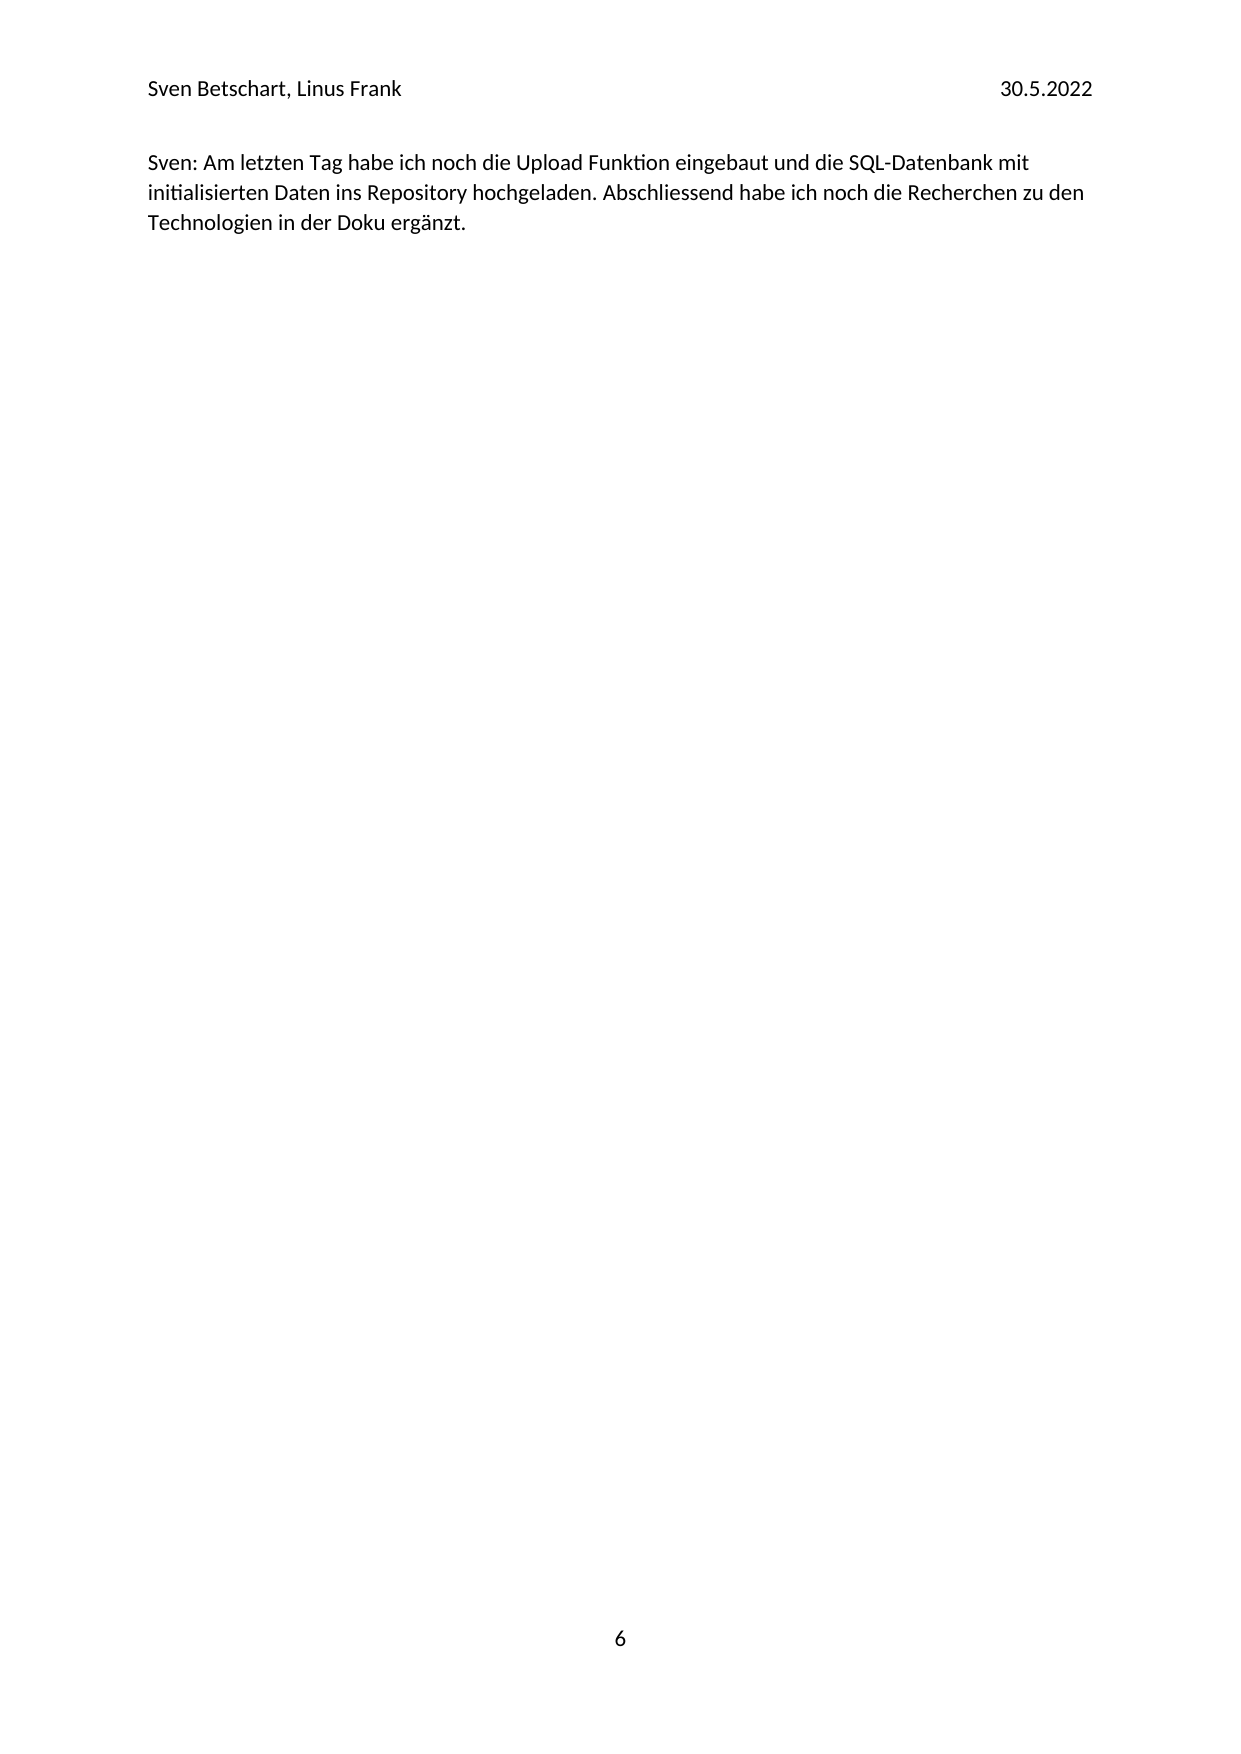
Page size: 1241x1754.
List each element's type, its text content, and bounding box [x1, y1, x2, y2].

text Sven: Am letzten Tag habe ich noch die Upload Funktion eingebaut und die SQL-Datenbank mit initialisierten Daten ins Repository hochgeladen. Abschliessend habe ich noch die Recherchen zu den Technologien in der Doku ergänzt. [148, 148, 1093, 236]
